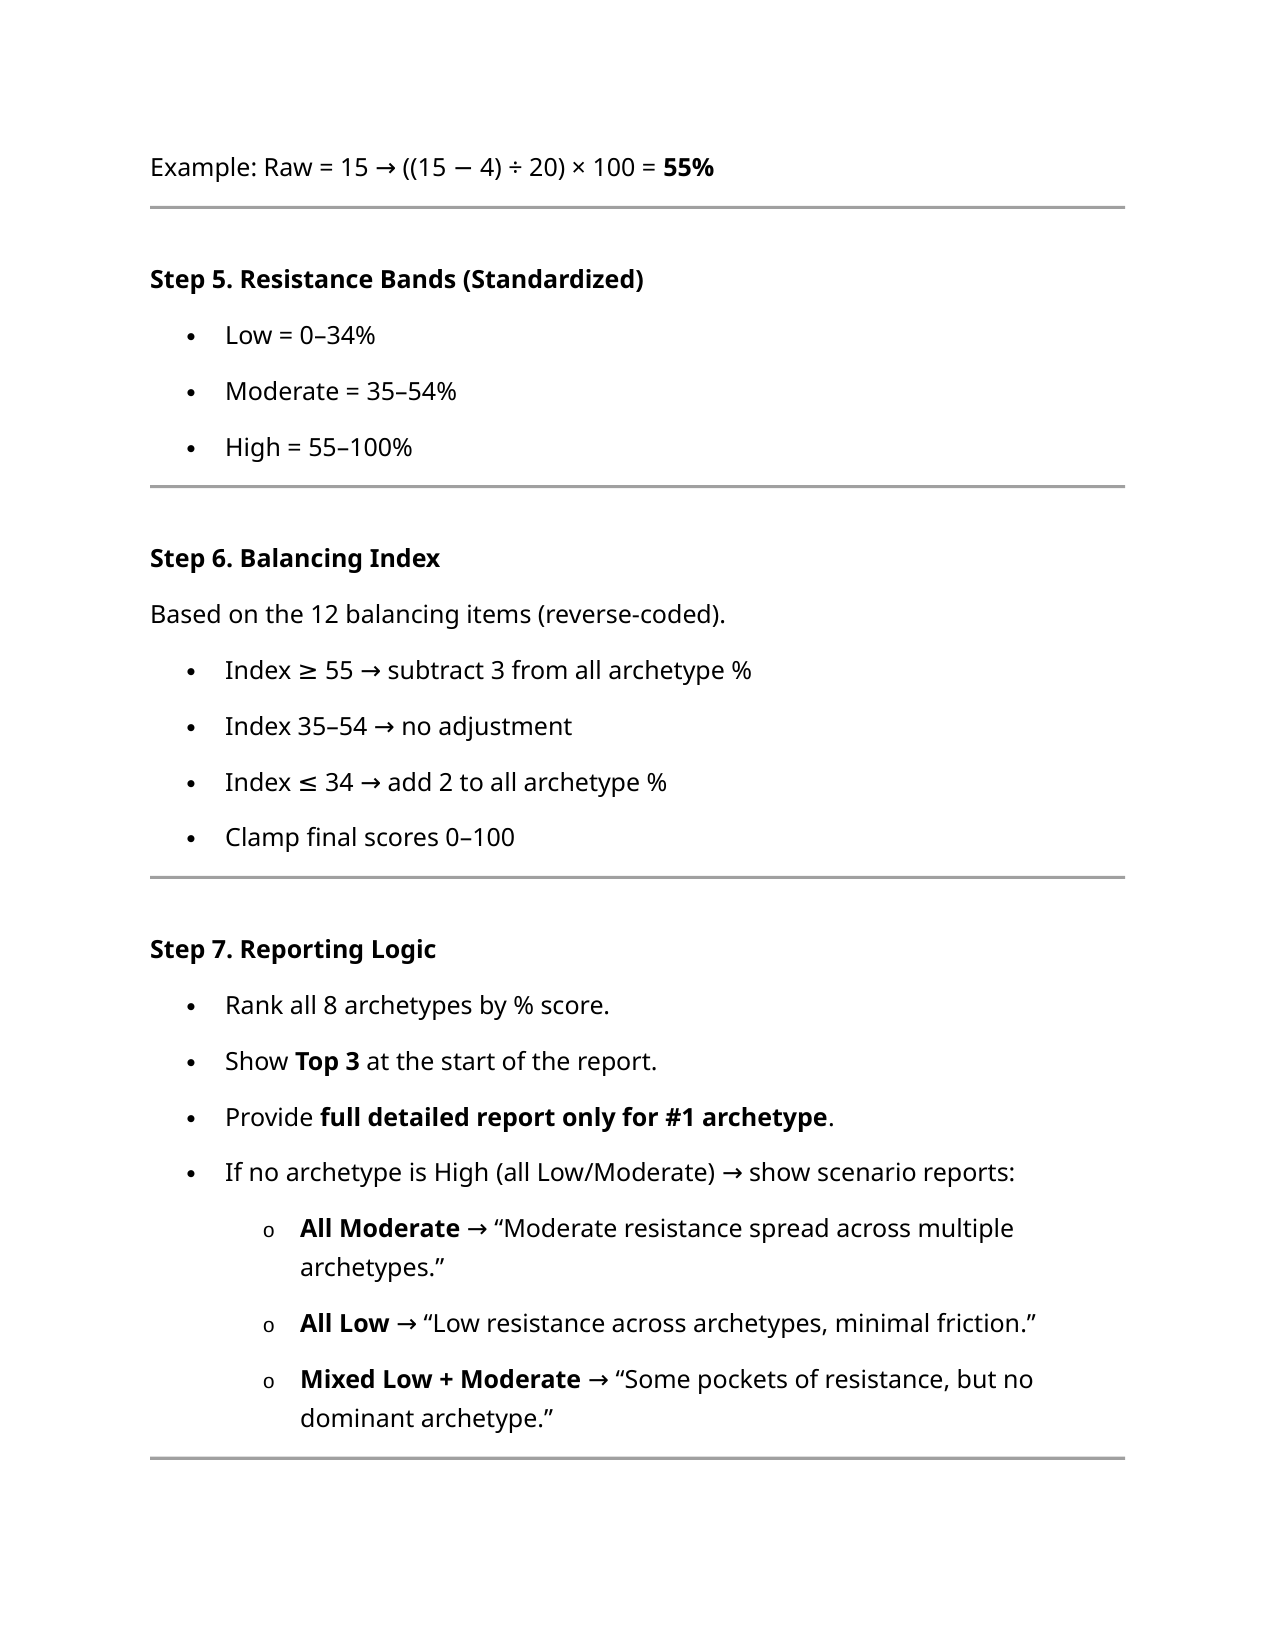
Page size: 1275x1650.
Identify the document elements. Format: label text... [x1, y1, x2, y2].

list All Moderate → “Moderate resistance spread across multiple archetypes.” [262, 1211, 1125, 1284]
list Index ≤ 34 → add 2 to all archetype % [187, 764, 1125, 798]
list Rank all 8 archetypes by % score. [187, 987, 1125, 1022]
list Index 35–54 → no adjustment [187, 708, 1125, 742]
list Low = 0–34% [187, 317, 1125, 352]
list Index ≥ 55 → subtract 3 from all archetype % [187, 652, 1125, 687]
list Show Top 3 at the start of the report. [187, 1043, 1125, 1077]
text Step 6. Balancing Index [150, 541, 1125, 575]
list Mixed Low + Moderate → “Some pockets of resistance, but no dominant archetype.” [262, 1362, 1125, 1435]
text Step 7. Reporting Logic [150, 932, 1125, 966]
list Moderate = 35–54% [187, 373, 1125, 407]
text Based on the 12 balancing items (reverse-coded). [150, 597, 1125, 631]
text Example: Raw = 15 → ((15 − 4) ÷ 20) × 100 = 55% [150, 150, 1125, 184]
text Step 5. Resistance Bands (Standardized) [150, 262, 1125, 296]
list If no archetype is High (all Low/Moderate) → show scenario reports: [187, 1155, 1125, 1189]
list Clamp final scores 0–100 [187, 820, 1125, 854]
list All Low → “Low resistance across archetypes, minimal friction.” [262, 1306, 1125, 1340]
list Provide full detailed report only for #1 archetype. [187, 1099, 1125, 1133]
list High = 55–100% [187, 429, 1125, 463]
